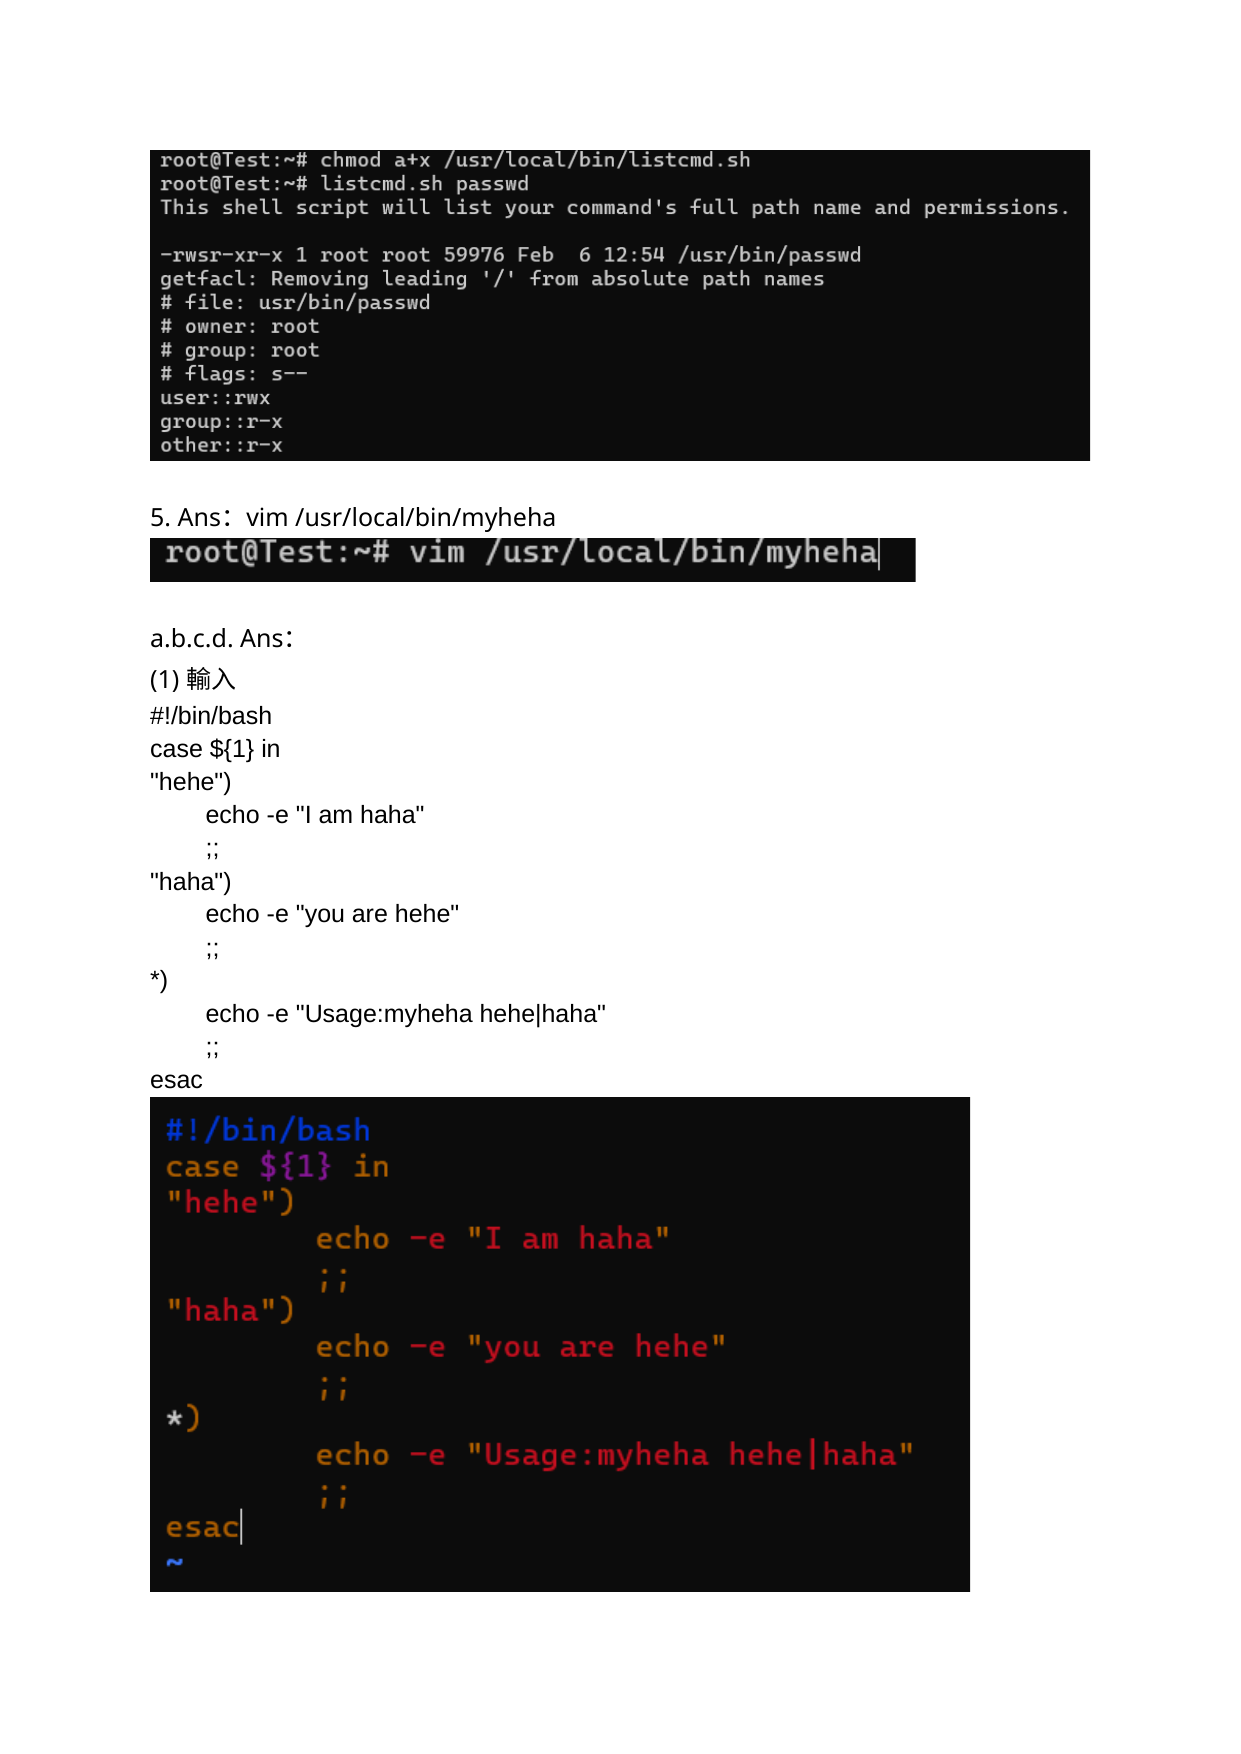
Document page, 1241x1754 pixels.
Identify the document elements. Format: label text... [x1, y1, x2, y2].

picture [150, 1097, 971, 1592]
text echo -e "you are hehe" [150, 899, 1090, 928]
text a.b.c.d. Ans： [150, 618, 1090, 654]
text ;; [150, 932, 1090, 961]
text esac [150, 1064, 1090, 1093]
text (1) 輸入 [150, 660, 1090, 696]
picture [150, 538, 916, 582]
text ;; [150, 1032, 1090, 1060]
text 5. Ans：vim /usr/local/bin/myheha [150, 497, 1090, 533]
text "hehe") [150, 767, 1090, 796]
text #!/bin/bash [150, 701, 1090, 730]
text echo -e "Usage:myheha hehe|haha" [150, 998, 1090, 1027]
text case ${1} in [150, 734, 1090, 763]
text "haha") [150, 866, 1090, 895]
text echo -e "I am haha" [150, 800, 1090, 829]
picture [150, 150, 1091, 461]
text ;; [150, 833, 1090, 862]
text *) [150, 966, 1090, 994]
